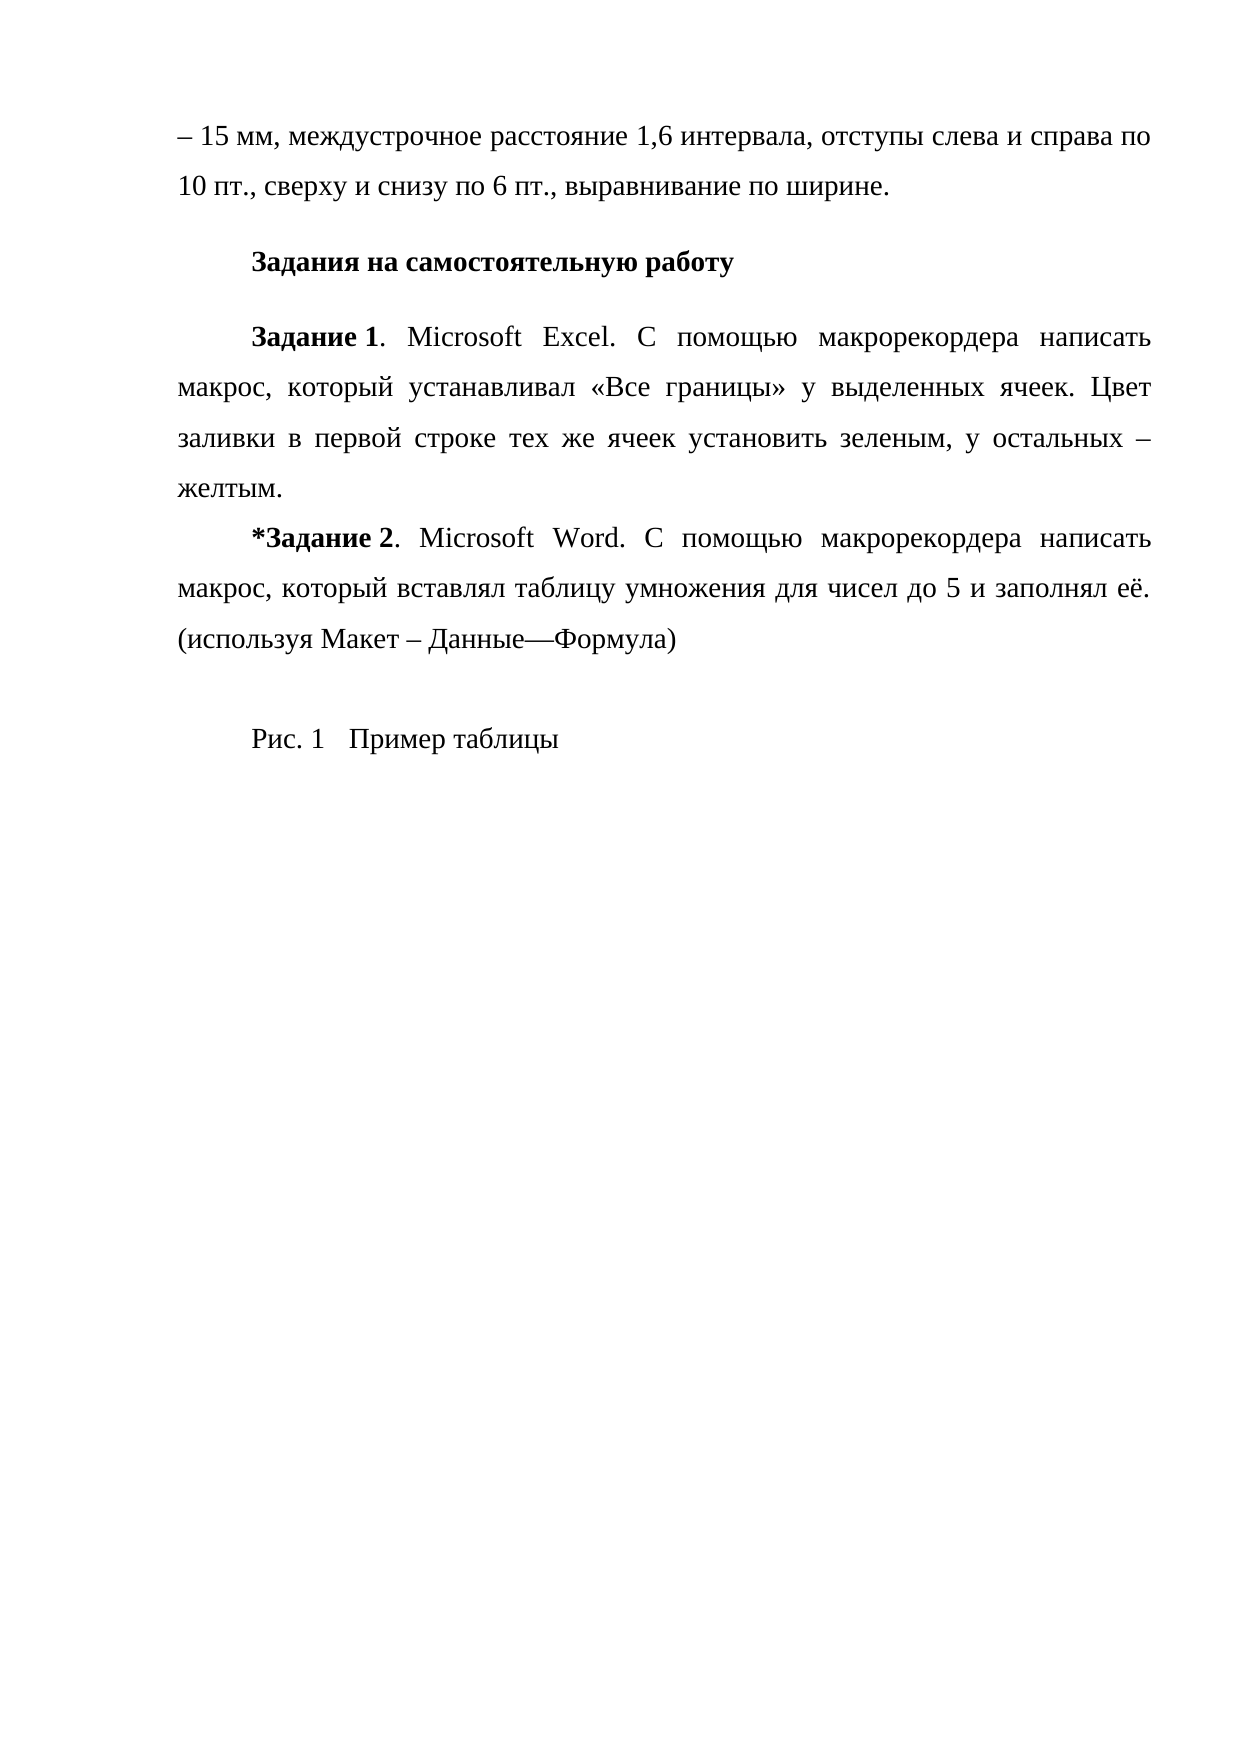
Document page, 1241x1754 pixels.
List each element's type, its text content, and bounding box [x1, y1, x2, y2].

text *Задание 2. Microsoft Word. С помощью макрорекордера написать макрос, который вставлял таблицу умножения для чисел до 5 и заполнял её. (используя Макет – Данные—Формула) [177, 520, 1152, 654]
subtitle Задания на самостоятельную работу [251, 244, 1152, 277]
text Задание 1. Microsoft Excel. С помощью макрорекордера написать макрос, который устанавливал «Все границы» у выделенных ячеек. Цвет заливки в первой строке тех же ячеек установить зеленым, у остальных – желтым. [177, 319, 1152, 503]
text Рис. 1 Пример таблицы [251, 722, 1152, 755]
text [177, 118, 1152, 202]
